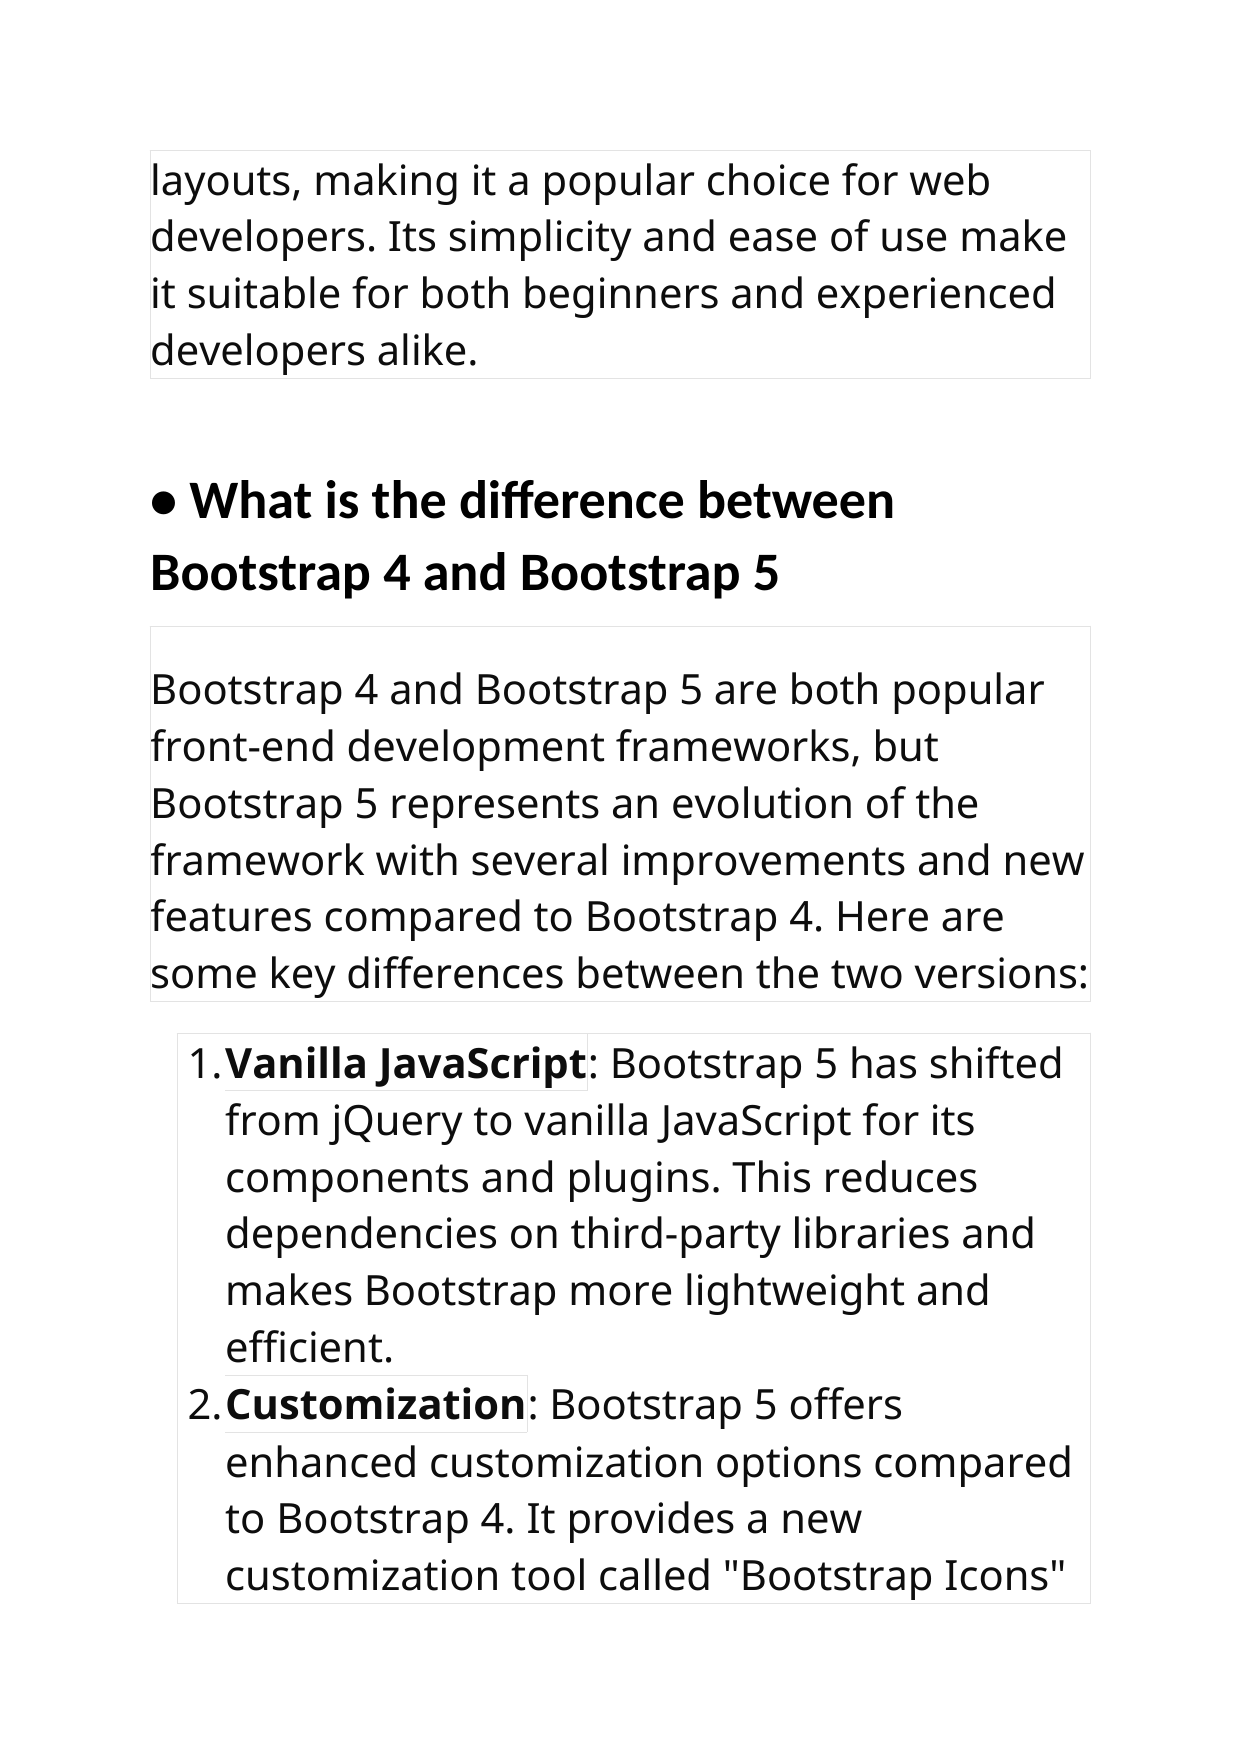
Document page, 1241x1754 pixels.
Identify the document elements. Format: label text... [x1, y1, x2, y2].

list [178, 1374, 1090, 1603]
text • What is the difference between Bootstrap 4 and Bootstrap 5 [150, 466, 1090, 604]
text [151, 151, 1090, 378]
text Bootstrap 4 and Bootstrap 5 are both popular front-end development frameworks, but Bootstrap 5 represents an evolution of the framework with several improvements and new features compared to Bootstrap 4. Here are some key differences between the two versions: [151, 627, 1090, 1001]
list Vanilla JavaScript: Bootstrap 5 has shifted from jQuery to vanilla JavaScript for its components and plugins. This reduces dependencies on third-party libraries and makes Bootstrap more lightweight and efficient. [178, 1034, 1090, 1374]
